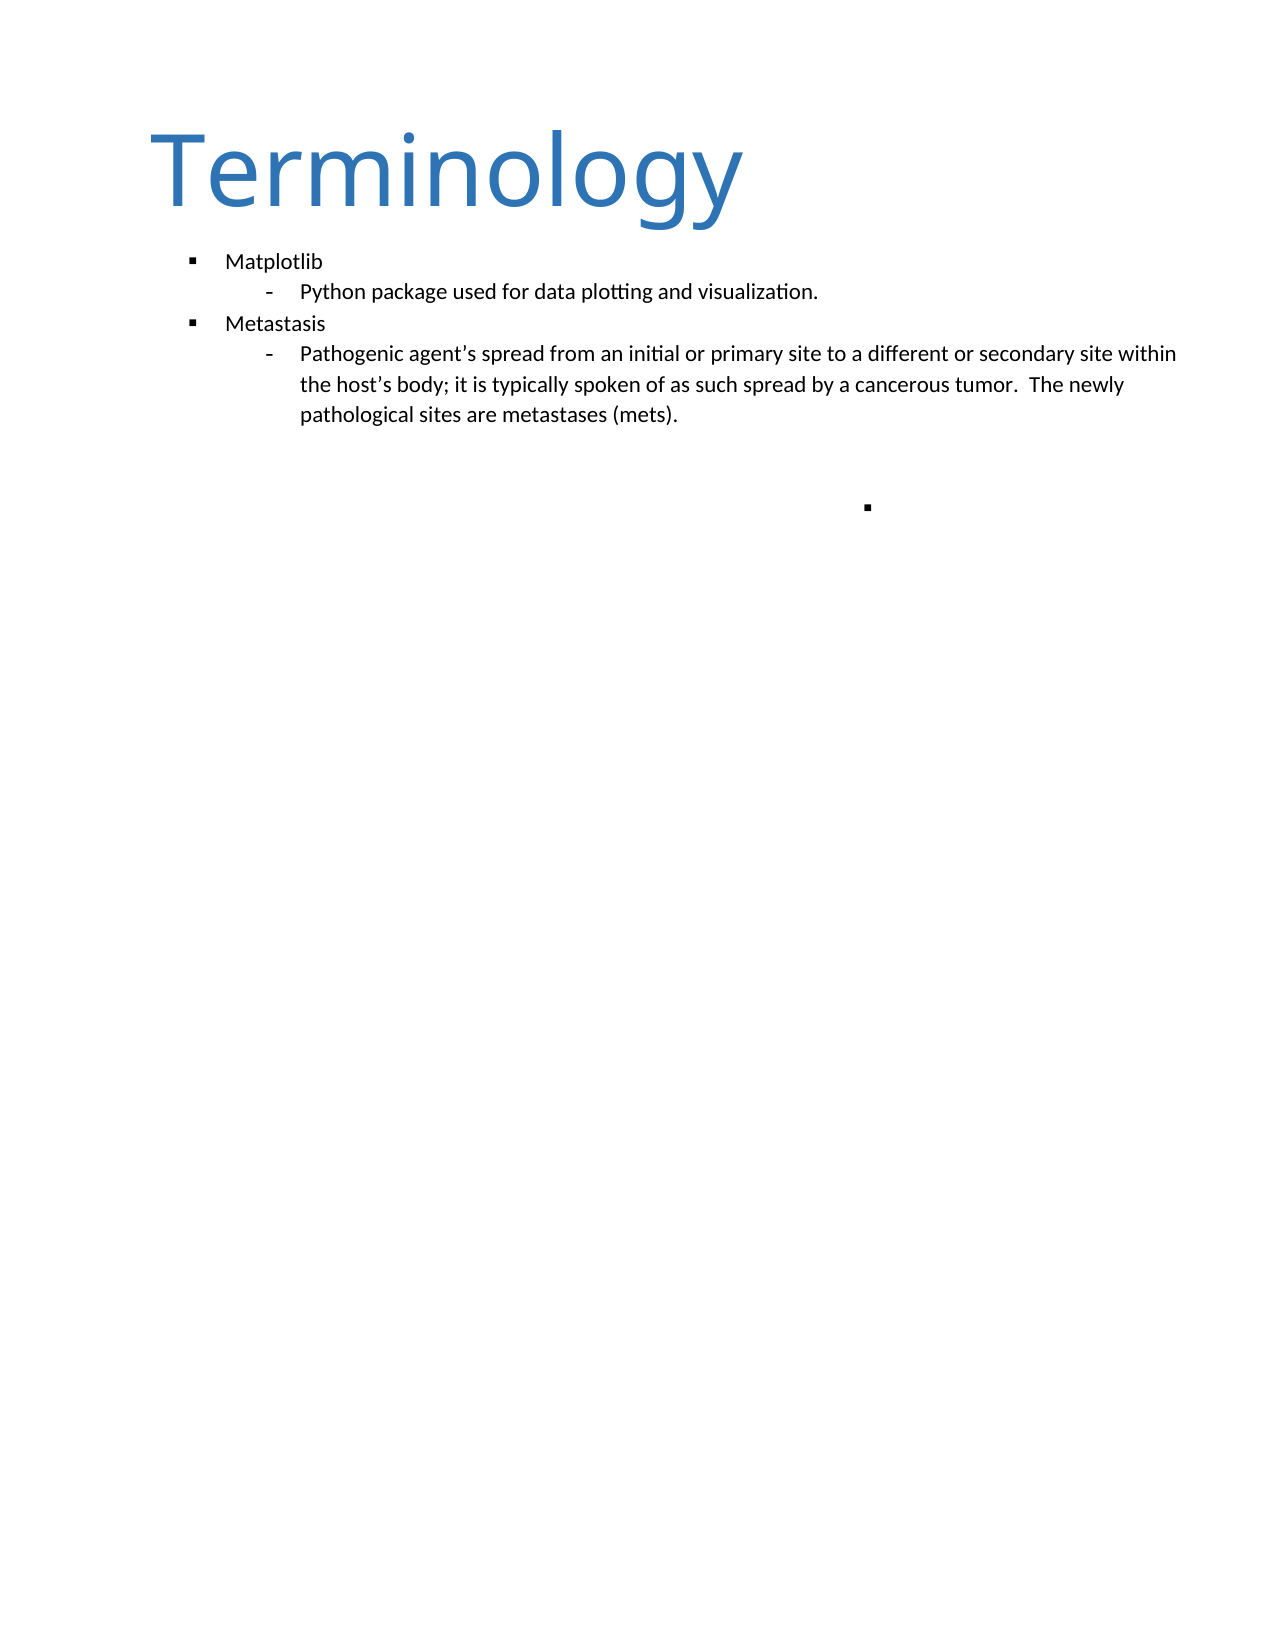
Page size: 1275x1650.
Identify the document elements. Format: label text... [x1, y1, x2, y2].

list Python package used for data plotting and visualization. [262, 277, 1200, 306]
subtitle Terminology [150, 100, 1200, 236]
list Matplotlib [187, 247, 1200, 275]
list Metastasis [187, 309, 1200, 337]
list Pathogenic agent’s spread from an initial or primary site to a different or secondary site within the host’s body; it is typically spoken of as such spread by a cancerous tumor. The newly pathological sites are metastases (mets). [262, 339, 1200, 428]
